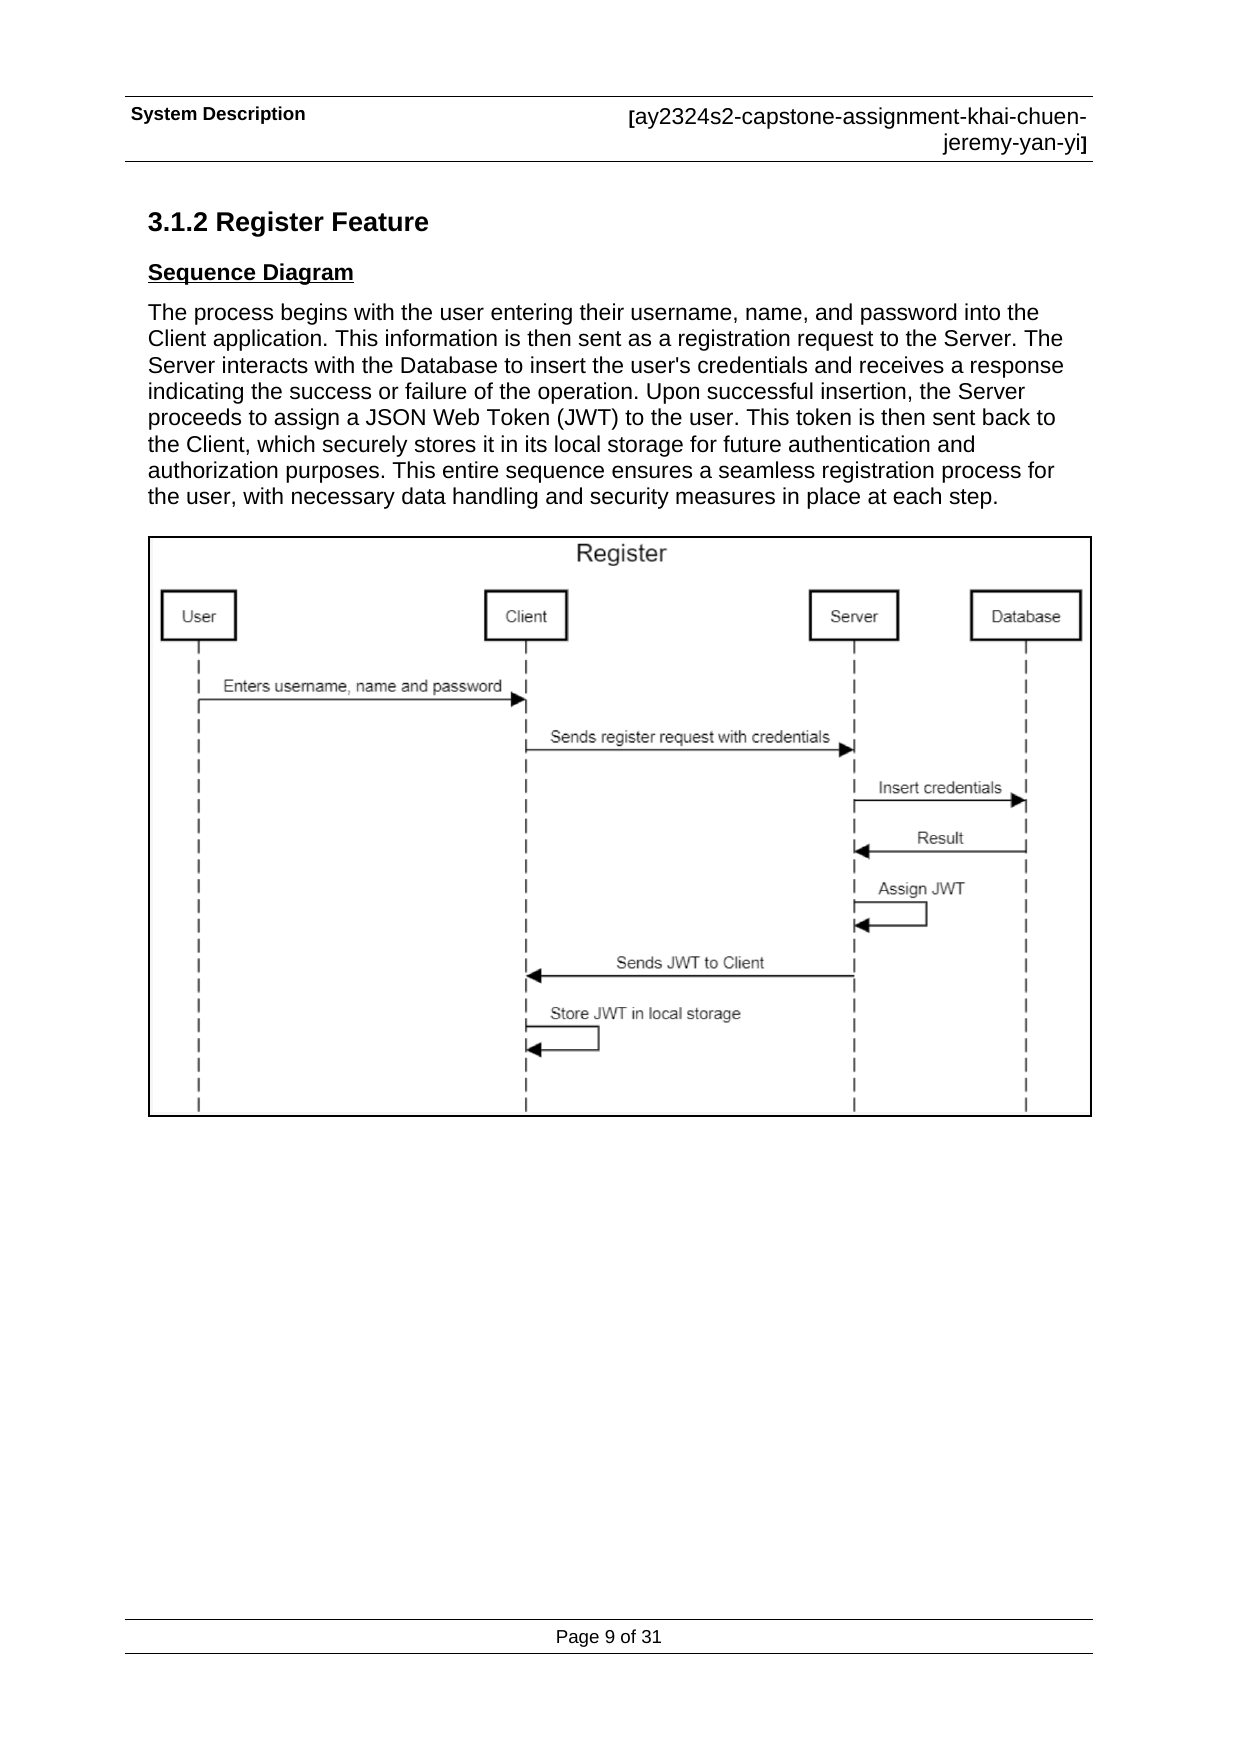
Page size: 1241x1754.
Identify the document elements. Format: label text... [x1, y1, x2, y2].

text The process begins with the user entering their username, name, and password into the Client application. This information is then sent as a registration request to the Server. The Server interacts with the Database to insert the user's credentials and receives a response indicating the success or failure of the operation. Upon successful insertion, the Server proceeds to assign a JSON Web Token (JWT) to the user. This token is then sent back to the Client, which securely stores it in its local storage for future authentication and authorization purposes. This entire sequence ensures a seamless registration process for the user, with necessary data handling and security measures in place at each step. [148, 299, 1092, 510]
subtitle 3.1.2 Register Feature [148, 206, 1092, 237]
text Sequence Diagram [148, 259, 1092, 286]
picture [150, 538, 1090, 1115]
